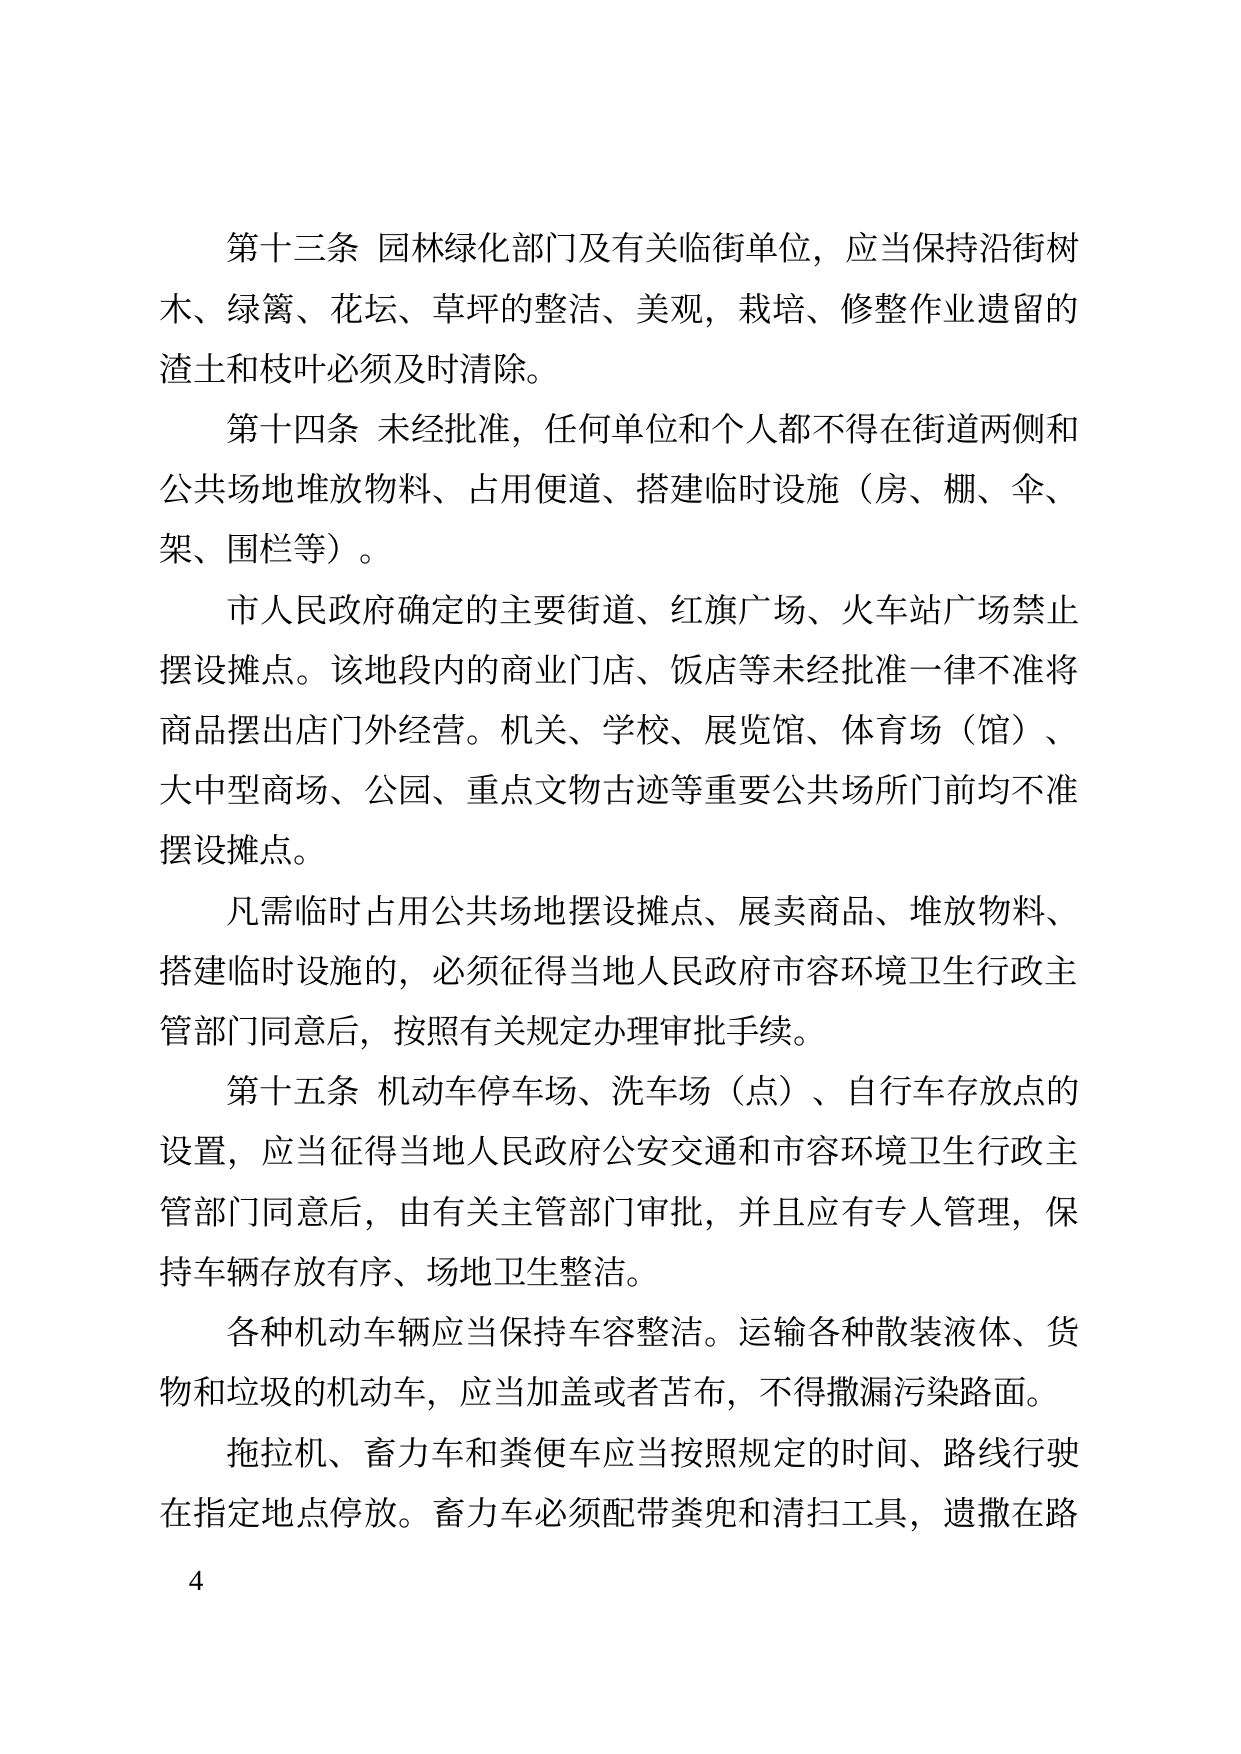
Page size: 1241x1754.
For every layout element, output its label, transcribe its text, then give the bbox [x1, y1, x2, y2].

text 各种机动车辆应当保持车容整洁。运输各种散装液体、货物和垃圾的机动车，应当加盖或者苫布，不得撒漏污染路面。 [159, 1296, 1081, 1417]
text 第十三条 园林绿化部门及有关临街单位，应当保持沿街树木、绿篱、花坛、草坪的整洁、美观，栽培、修整作业遗留的渣土和枝叶必须及时清除。 [159, 213, 1081, 393]
text 市人民政府确定的主要街道、红旗广场、火车站广场禁止摆设摊点。该地段内的商业门店、饭店等未经批准一律不准将商品摆出店门外经营。机关、学校、展览馆、体育场（馆）、大中型商场、公园、重点文物古迹等重要公共场所门前均不准摆设摊点。 [159, 574, 1081, 875]
text 第十五条 机动车停车场、洗车场（点）、自行车存放点的设置，应当征得当地人民政府公安交通和市容环境卫生行政主管部门同意后，由有关主管部门审批，并且应有专人管理，保持车辆存放有序、场地卫生整洁。 [159, 1056, 1081, 1296]
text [159, 1417, 1081, 1537]
text 凡需临时占用公共场地摆设摊点、展卖商品、堆放物料、搭建临时设施的，必须征得当地人民政府市容环境卫生行政主管部门同意后，按照有关规定办理审批手续。 [159, 875, 1081, 1056]
text 第十四条 未经批准，任何单位和个人都不得在街道两侧和公共场地堆放物料、占用便道、搭建临时设施（房、棚、伞、架、围栏等）。 [159, 393, 1081, 574]
